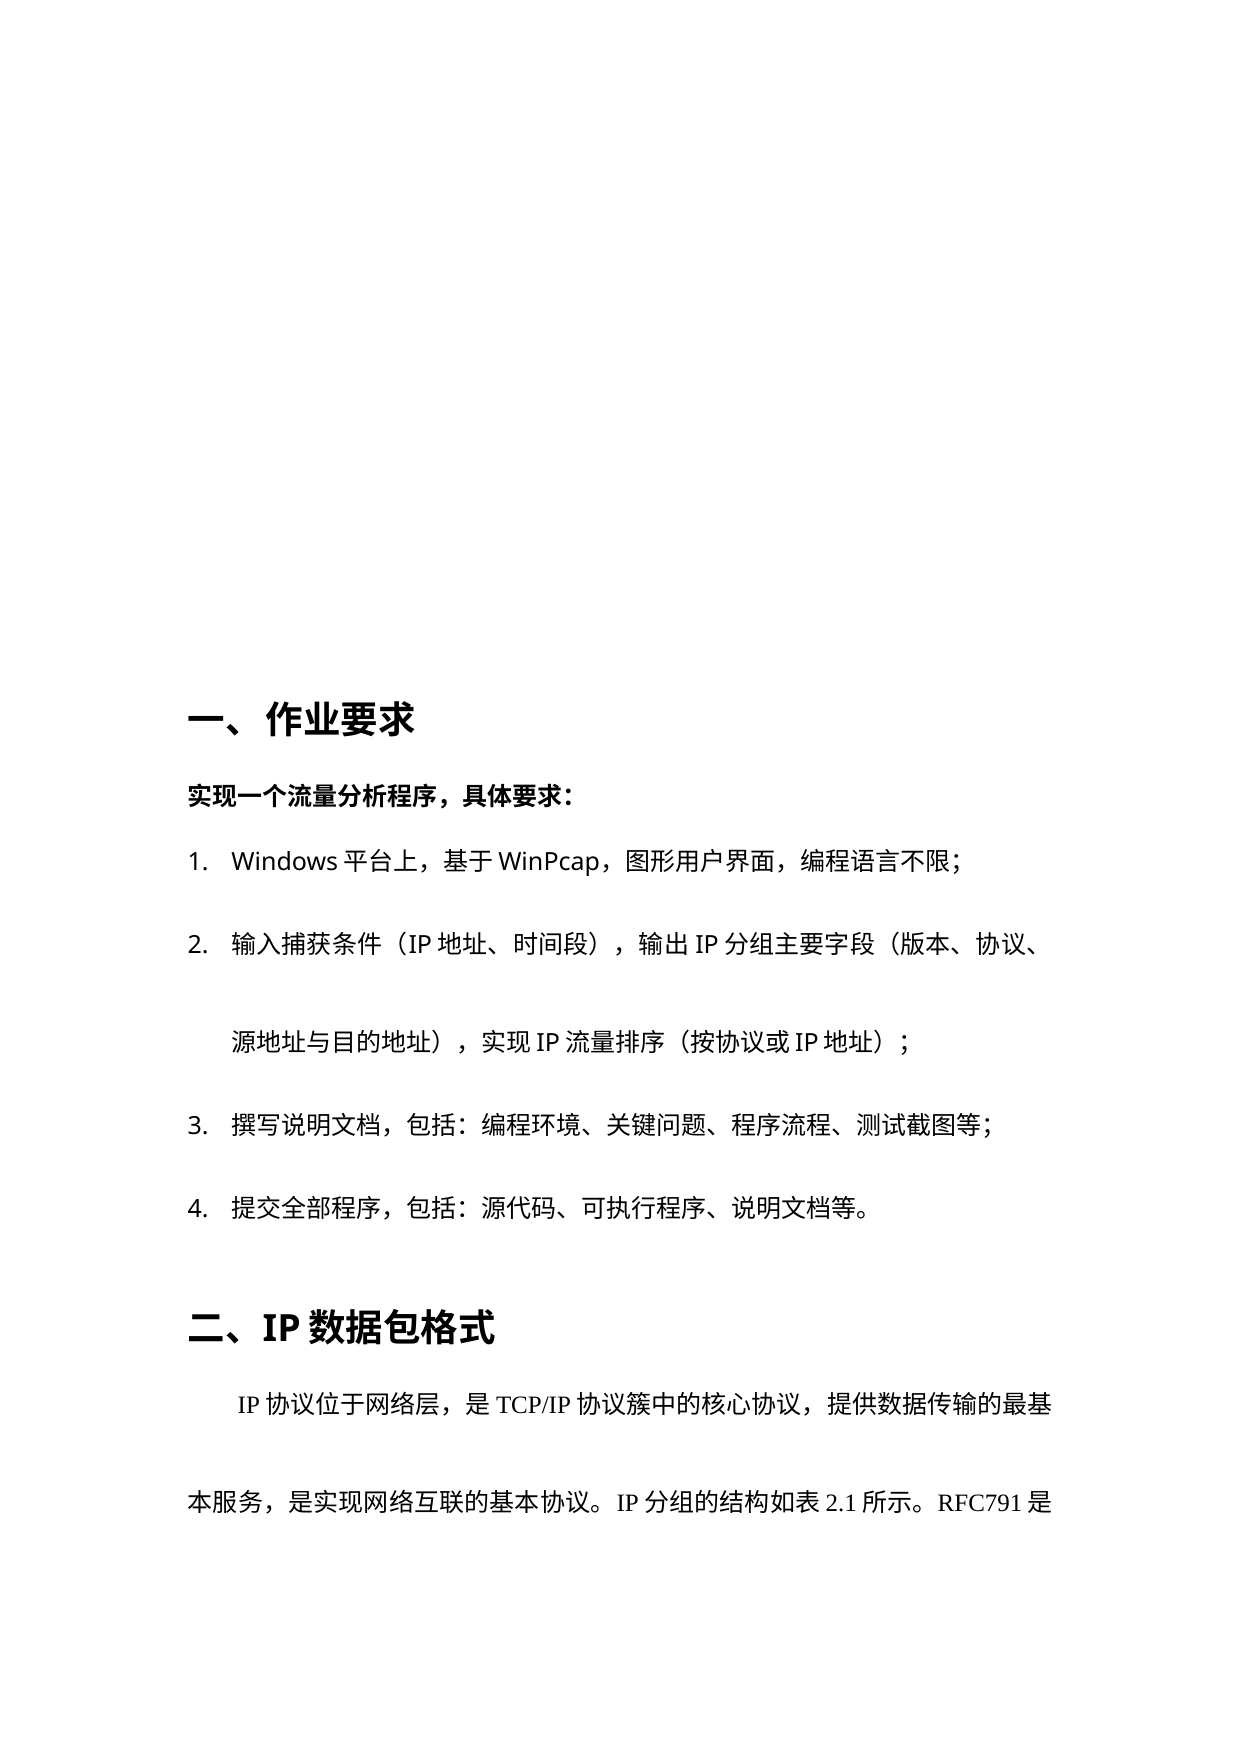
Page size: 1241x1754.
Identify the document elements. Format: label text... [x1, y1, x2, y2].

list 撰写说明文档，包括：编程环境、关键问题、程序流程、测试截图等； [187, 1091, 1053, 1156]
subtitle 二、IP数据包格式 [187, 1293, 1053, 1358]
subtitle 作业要求 [187, 685, 1053, 750]
list Windows平台上，基于WinPcap，图形用户界面，编程语言不限； [187, 827, 1053, 892]
list 提交全部程序，包括：源代码、可执行程序、说明文档等。 [187, 1174, 1053, 1239]
text 实现一个流量分析程序，具体要求： [187, 762, 1053, 827]
list 输入捕获条件（IP地址、时间段），输出IP分组主要字段（版本、协议、源地址与目的地址），实现IP流量排序（按协议或IP地址）； [187, 911, 1053, 1073]
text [187, 1370, 1053, 1533]
